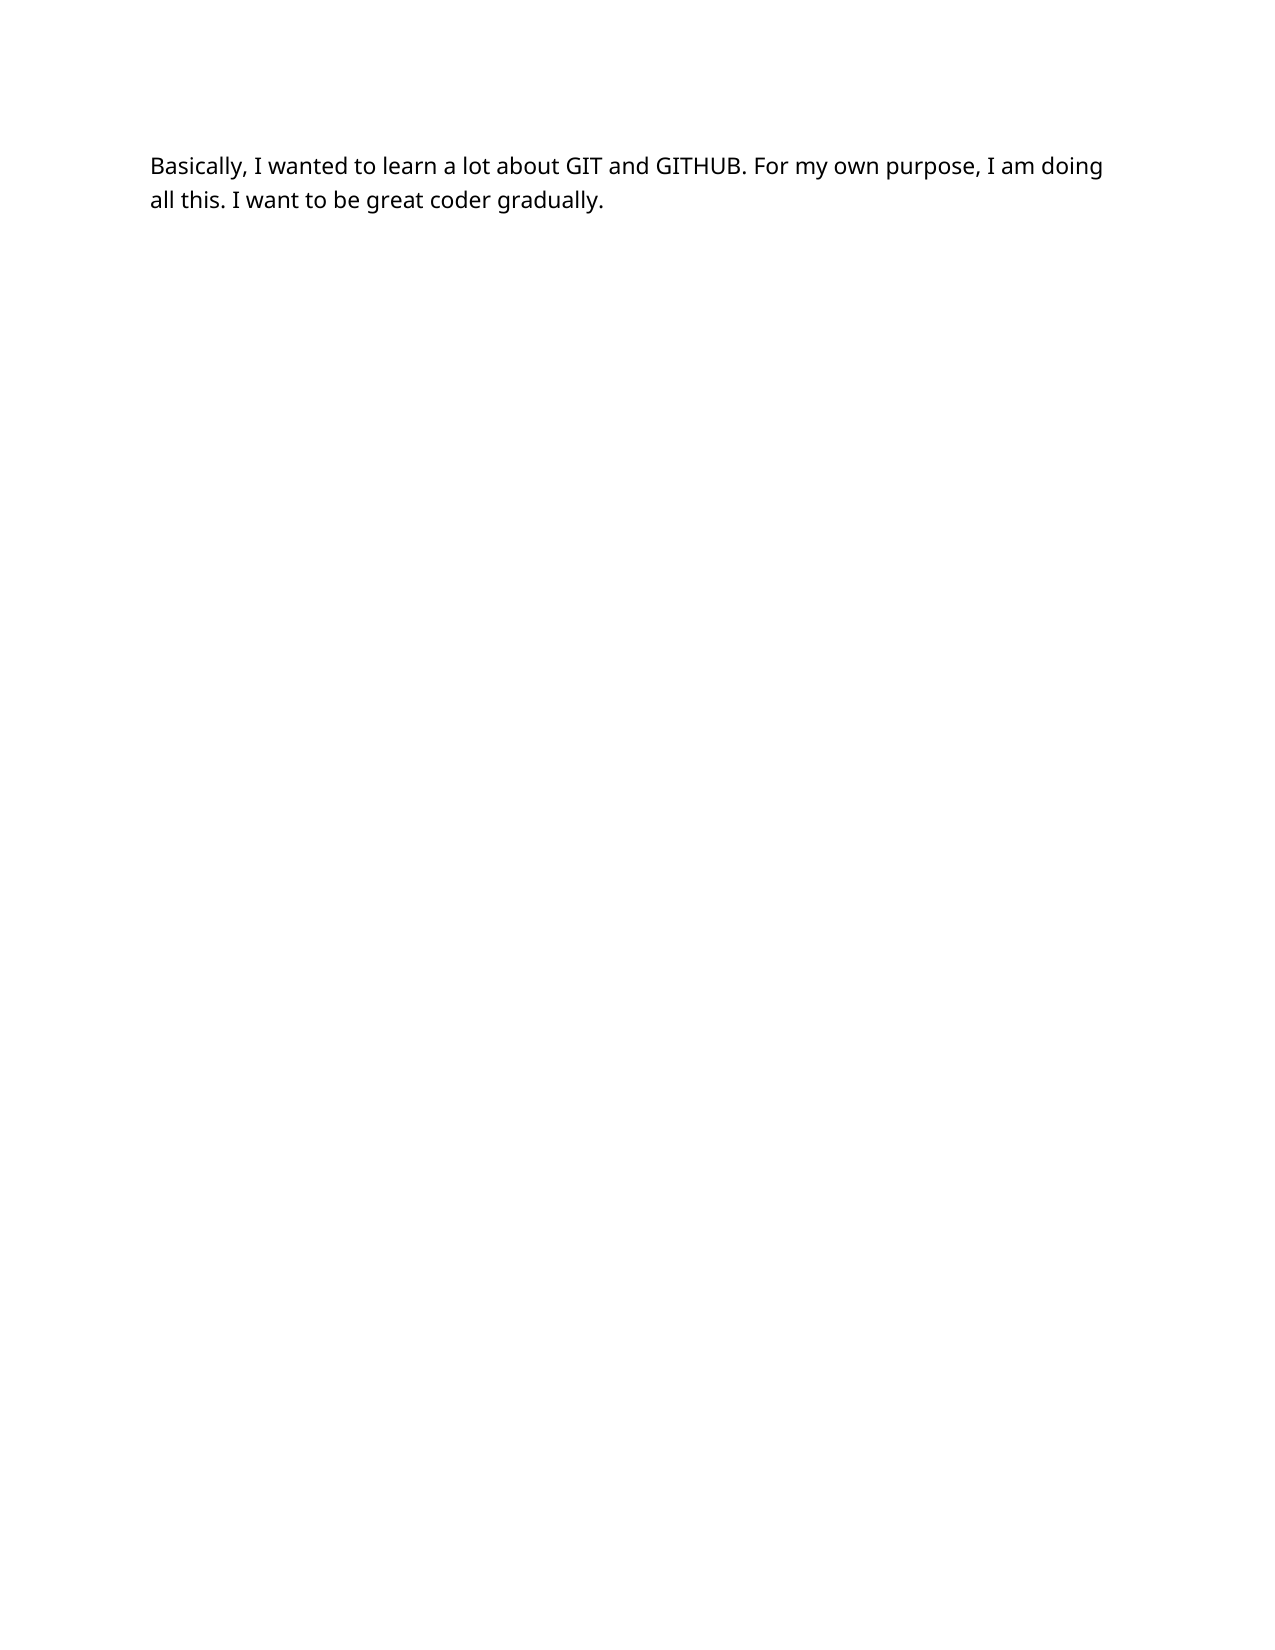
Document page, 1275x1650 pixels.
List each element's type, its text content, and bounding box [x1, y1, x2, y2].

text Basically, I wanted to learn a lot about GIT and GITHUB. For my own purpose, I am doing all this. I want to be great coder gradually. [150, 150, 1125, 215]
